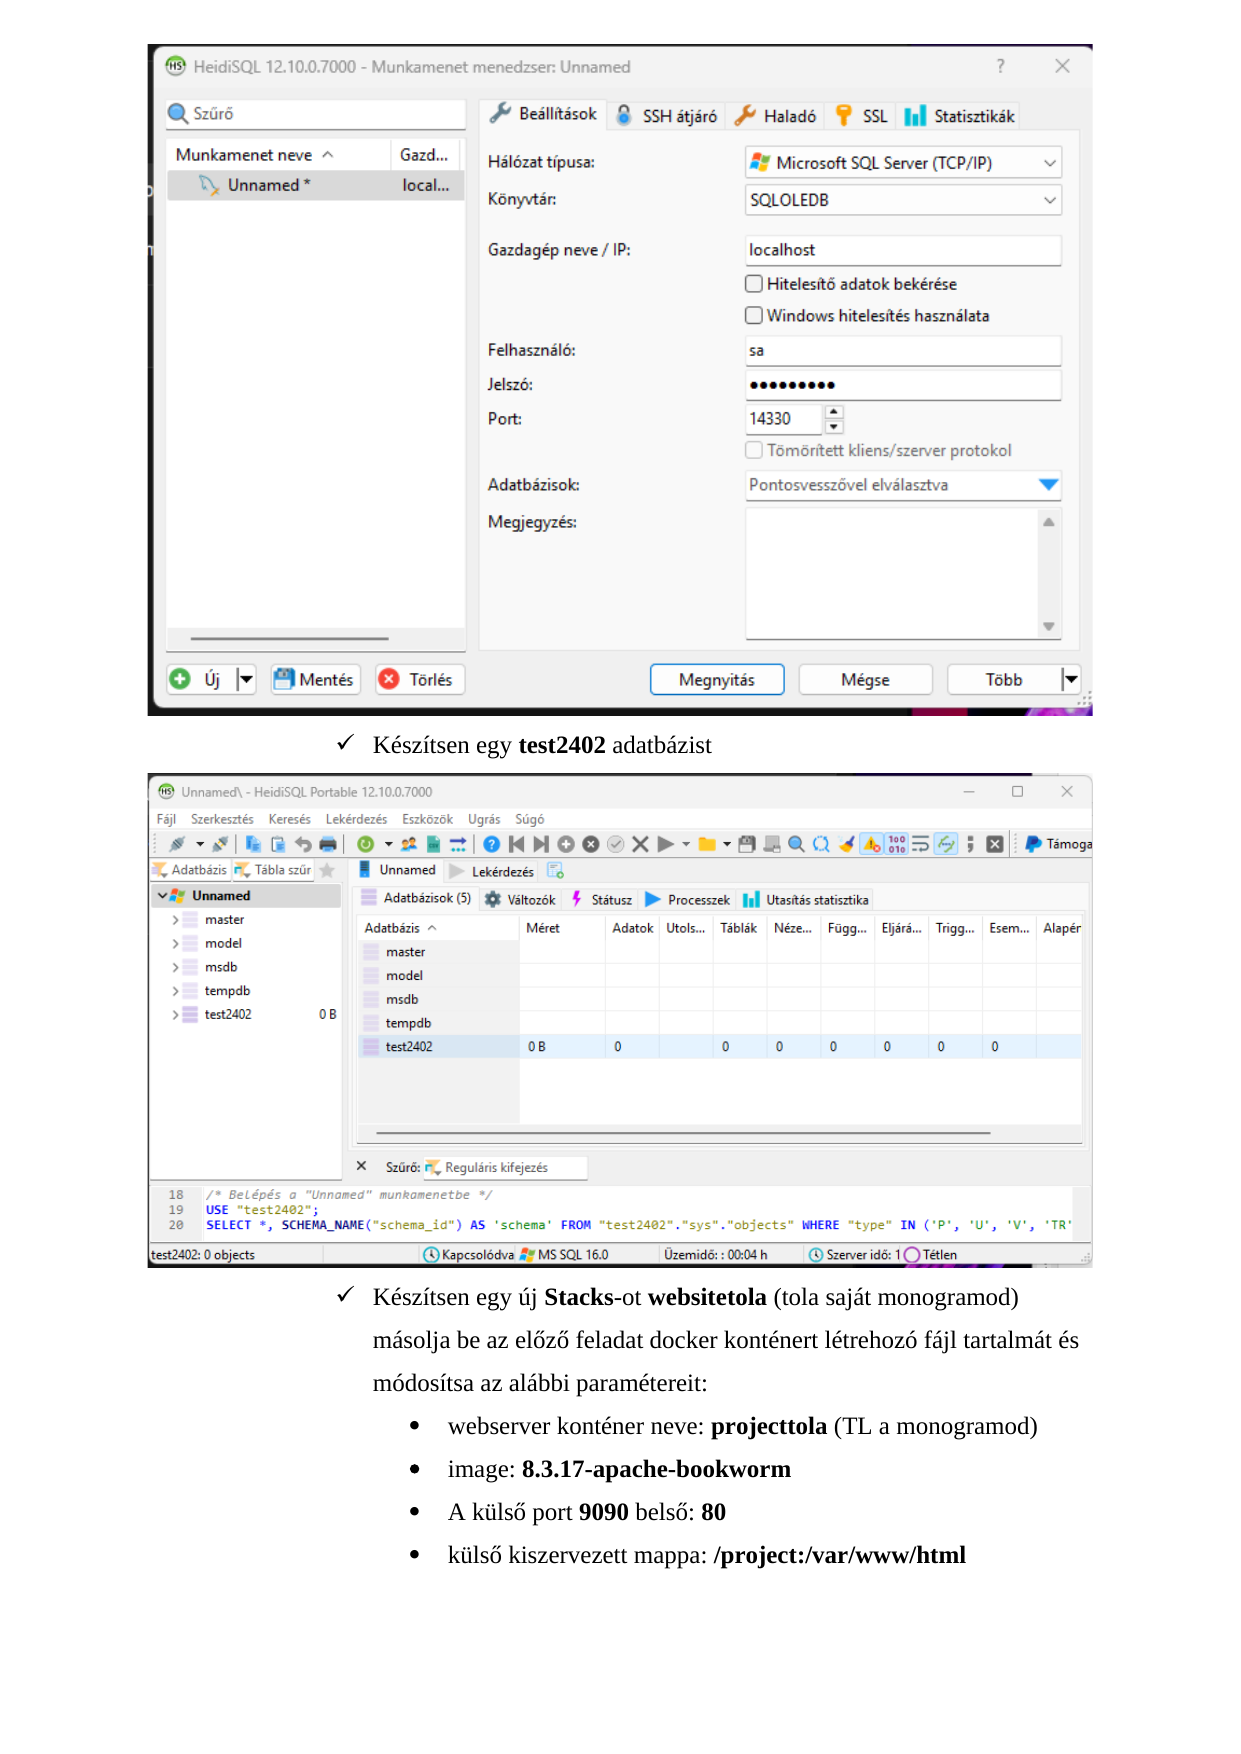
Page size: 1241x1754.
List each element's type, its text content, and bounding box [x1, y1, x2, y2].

list A külső port 9090 belső: 80 [410, 1497, 1093, 1526]
list image: 8.3.17-apache-bookworm [410, 1454, 1093, 1483]
list külső kiszervezett mappa: /project:/var/www/html [410, 1541, 1093, 1569]
list Készítsen egy test2402 adatbázist [335, 730, 1093, 759]
picture [147, 44, 1093, 716]
picture [147, 773, 1093, 1268]
list Készítsen egy új Stacks-ot websitetola (tola saját monogramod) másolja be az előző feladat docker konténert létrehozó fájl tartalmát és módosítsa az alábbi paramétereit: [335, 1282, 1093, 1397]
list webserver konténer neve: projecttola (TL a monogramod) [410, 1411, 1093, 1440]
